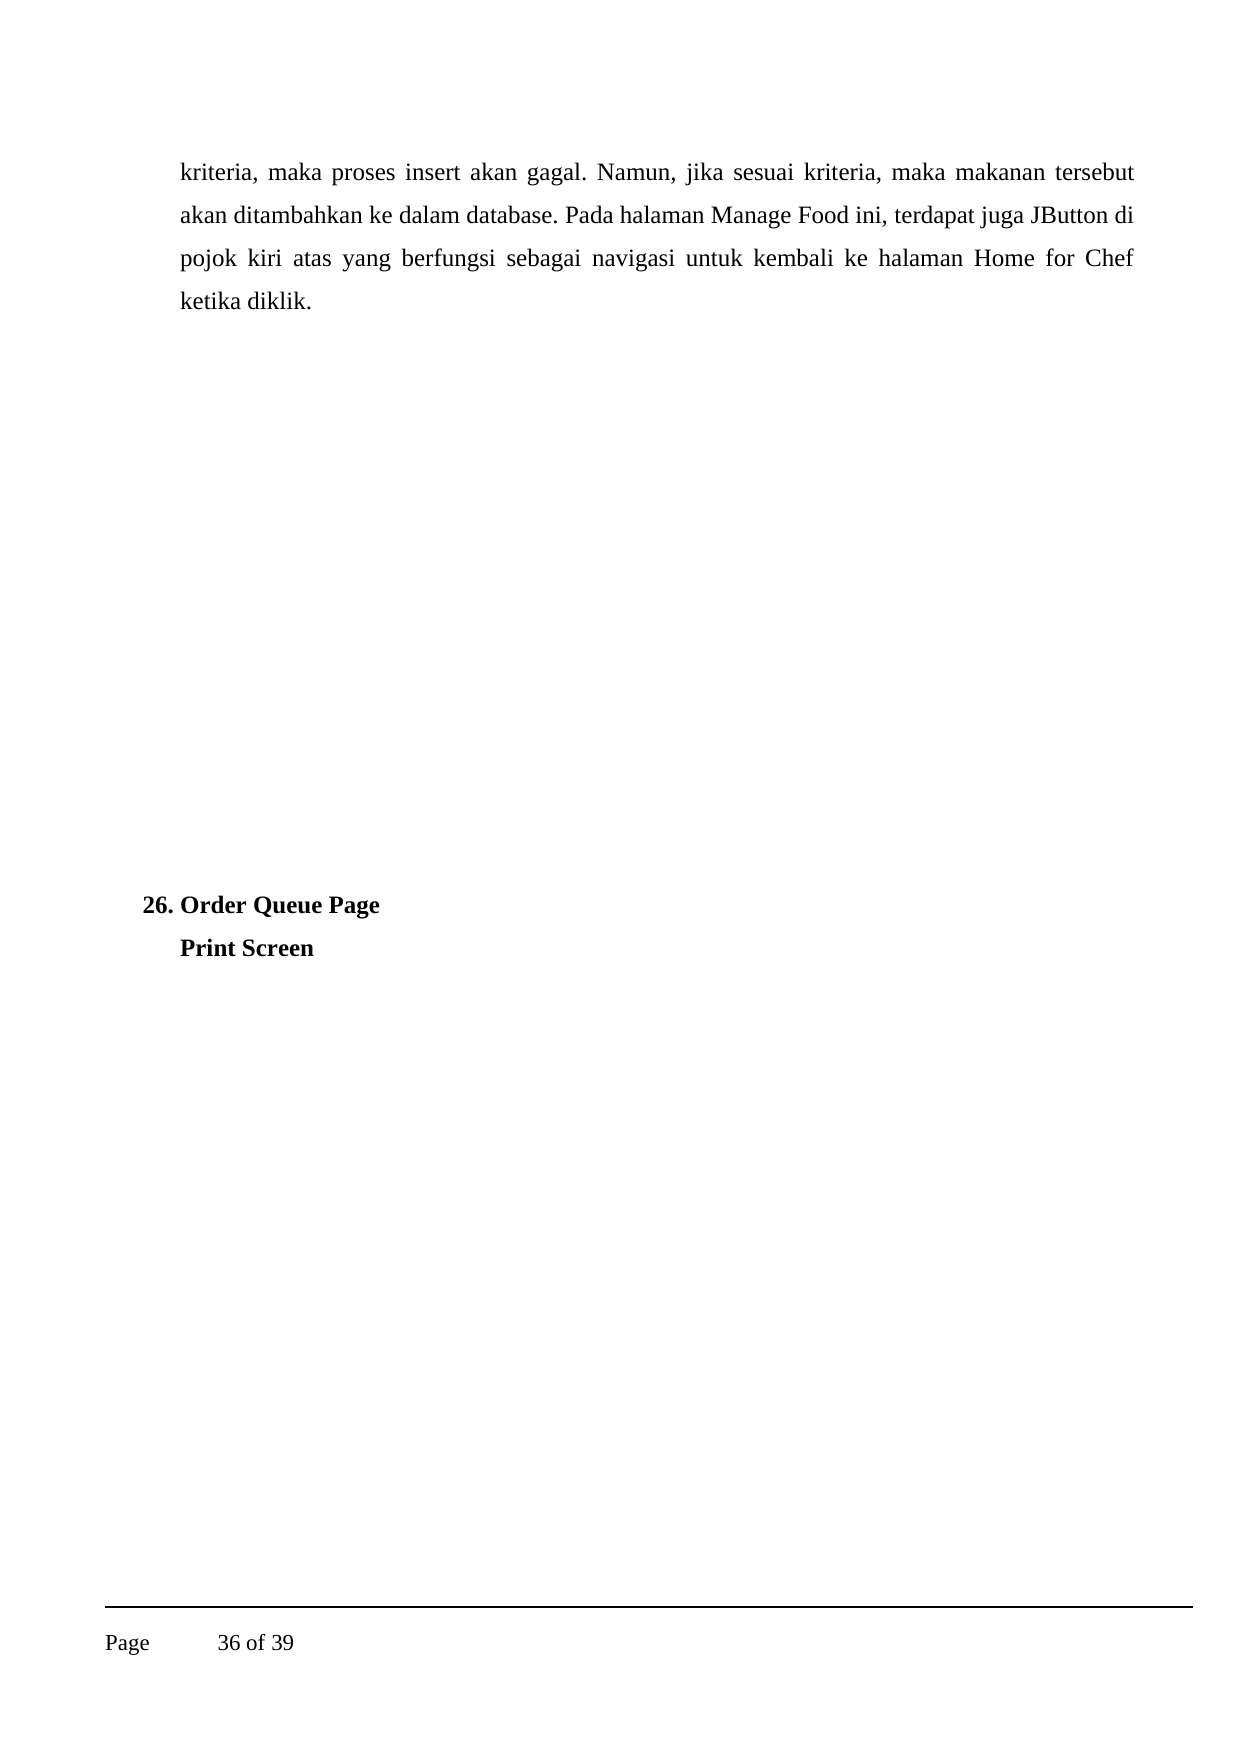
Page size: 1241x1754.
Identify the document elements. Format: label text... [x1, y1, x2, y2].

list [180, 157, 1135, 315]
list Order Queue Page [142, 890, 1135, 918]
list Print Screen [180, 933, 1135, 962]
